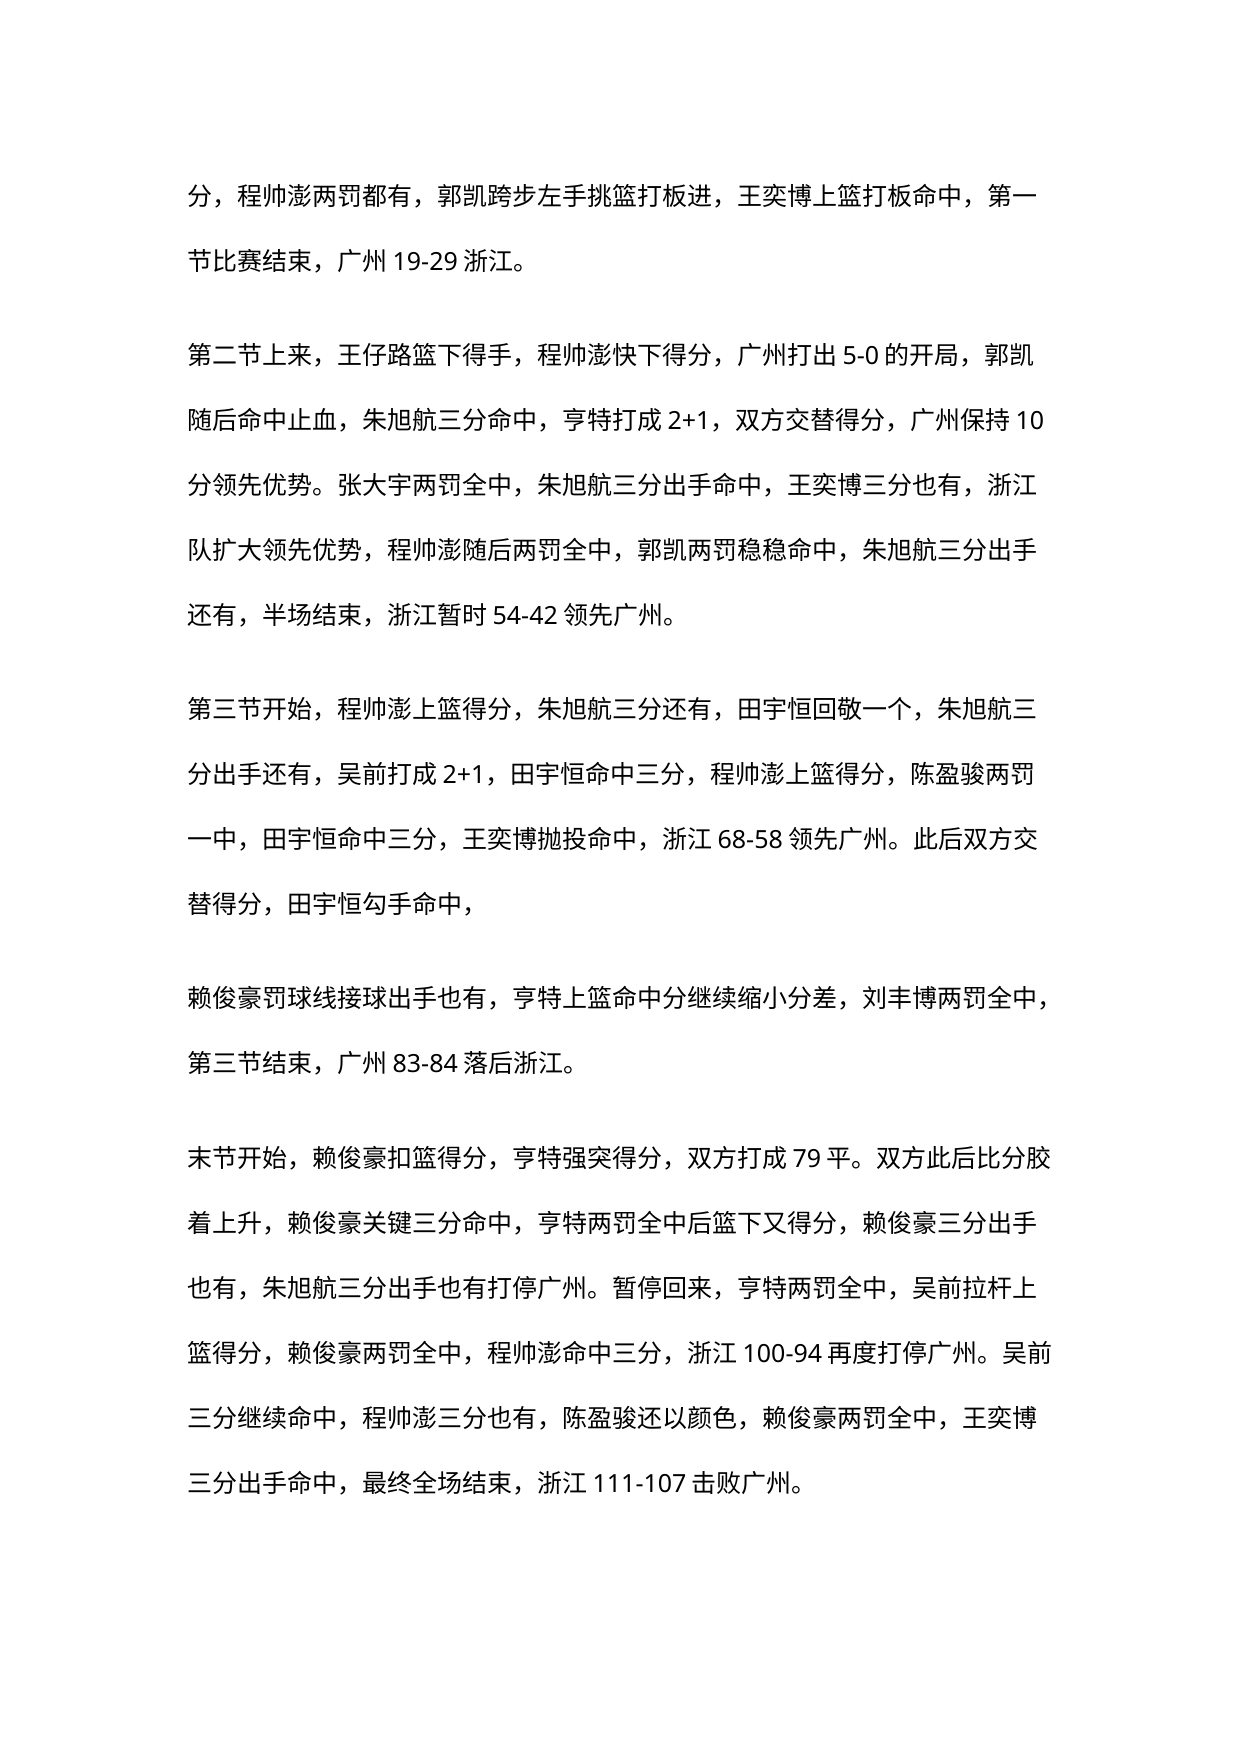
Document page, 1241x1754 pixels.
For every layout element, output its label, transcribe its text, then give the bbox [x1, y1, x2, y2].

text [187, 162, 1053, 292]
text 第三节开始，程帅澎上篮得分，朱旭航三分还有，田宇恒回敬一个，朱旭航三分出手还有，吴前打成2+1，田宇恒命中三分，程帅澎上篮得分，陈盈骏两罚一中，田宇恒命中三分，王奕博抛投命中，浙江68-58领先广州。此后双方交替得分，田宇恒勾手命中， [187, 675, 1053, 935]
text 赖俊豪罚球线接球出手也有，亨特上篮命中分继续缩小分差，刘丰博两罚全中，第三节结束，广州83-84落后浙江。 [187, 964, 1053, 1094]
text 第二节上来，王仔路篮下得手，程帅澎快下得分，广州打出5-0的开局，郭凯随后命中止血，朱旭航三分命中，亨特打成2+1，双方交替得分，广州保持10分领先优势。张大宇两罚全中，朱旭航三分出手命中，王奕博三分也有，浙江队扩大领先优势，程帅澎随后两罚全中，郭凯两罚稳稳命中，朱旭航三分出手还有，半场结束，浙江暂时54-42领先广州。 [187, 321, 1053, 646]
text 末节开始，赖俊豪扣篮得分，亨特强突得分，双方打成79平。双方此后比分胶着上升，赖俊豪关键三分命中，亨特两罚全中后篮下又得分，赖俊豪三分出手也有，朱旭航三分出手也有打停广州。暂停回来，亨特两罚全中，吴前拉杆上篮得分，赖俊豪两罚全中，程帅澎命中三分，浙江100-94再度打停广州。吴前三分继续命中，程帅澎三分也有，陈盈骏还以颜色，赖俊豪两罚全中，王奕博三分出手命中，最终全场结束，浙江111-107击败广州。 [187, 1124, 1053, 1514]
